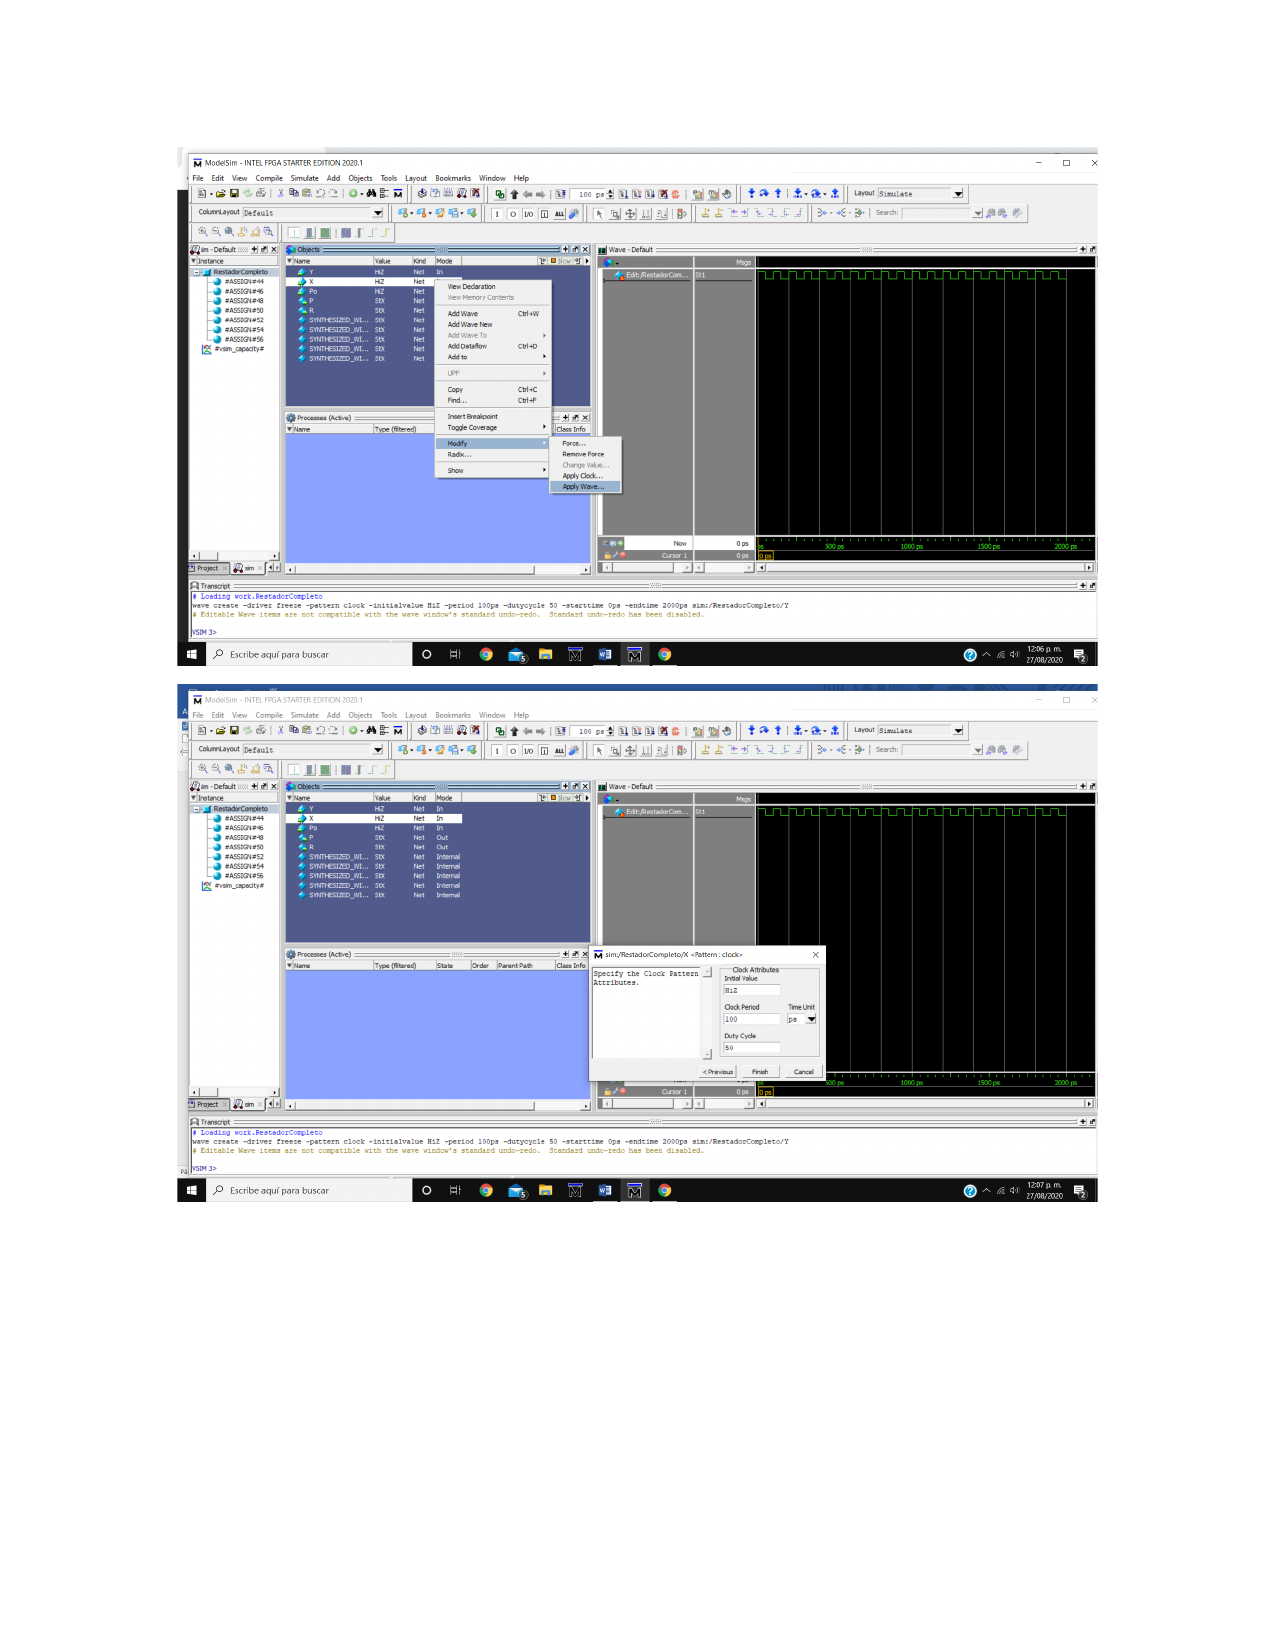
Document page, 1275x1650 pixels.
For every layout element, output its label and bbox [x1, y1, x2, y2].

picture [177, 684, 1098, 1202]
picture [177, 147, 1098, 666]
